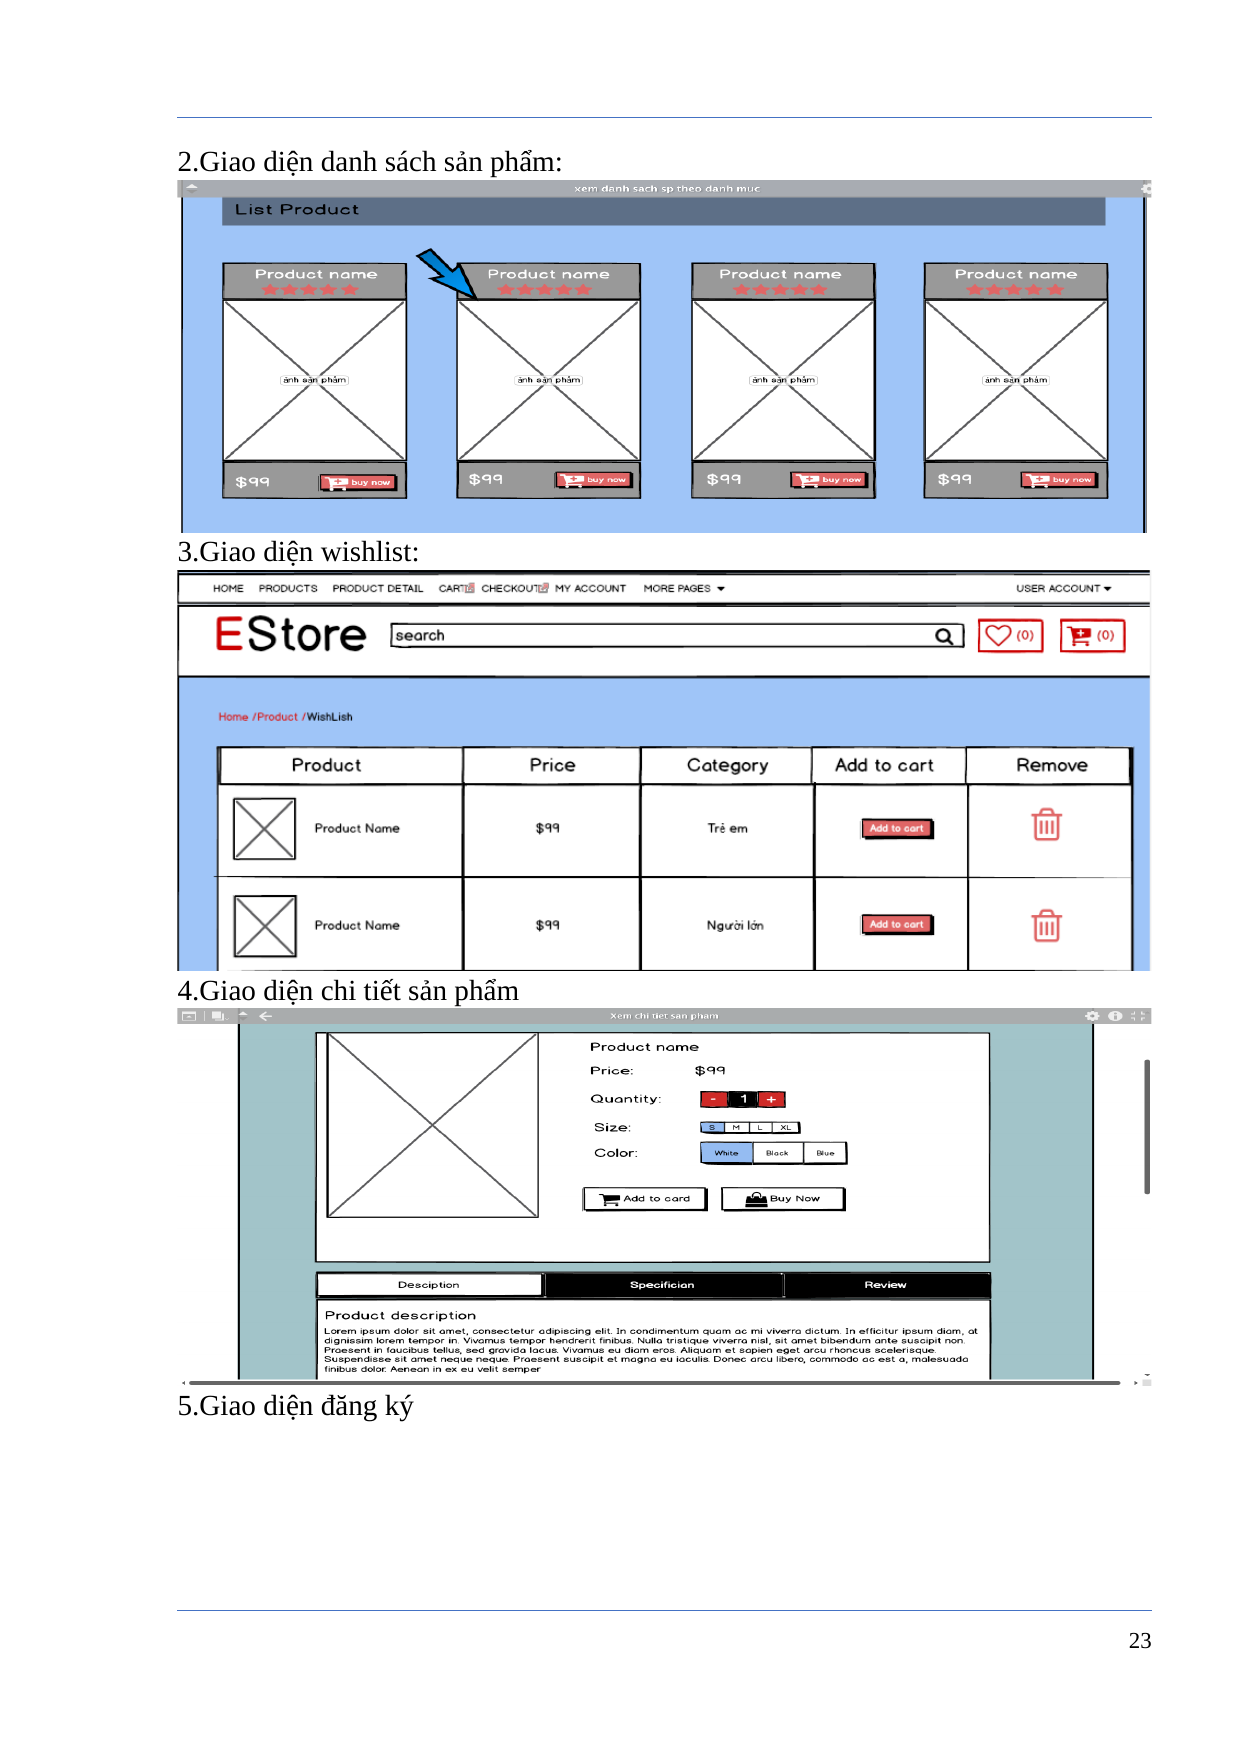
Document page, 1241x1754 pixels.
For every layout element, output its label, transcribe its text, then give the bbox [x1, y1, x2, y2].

picture [177, 570, 1152, 971]
subtitle 2.Giao diện danh sách sản phẩm: [177, 144, 1152, 178]
text 3.Giao diện wishlist: [177, 534, 1152, 568]
picture [177, 1008, 1152, 1386]
picture [177, 180, 1152, 533]
text 5.Giao diện đăng ký [177, 1388, 1152, 1421]
text 4.Giao diện chi tiết sản phẩm [177, 973, 1152, 1006]
